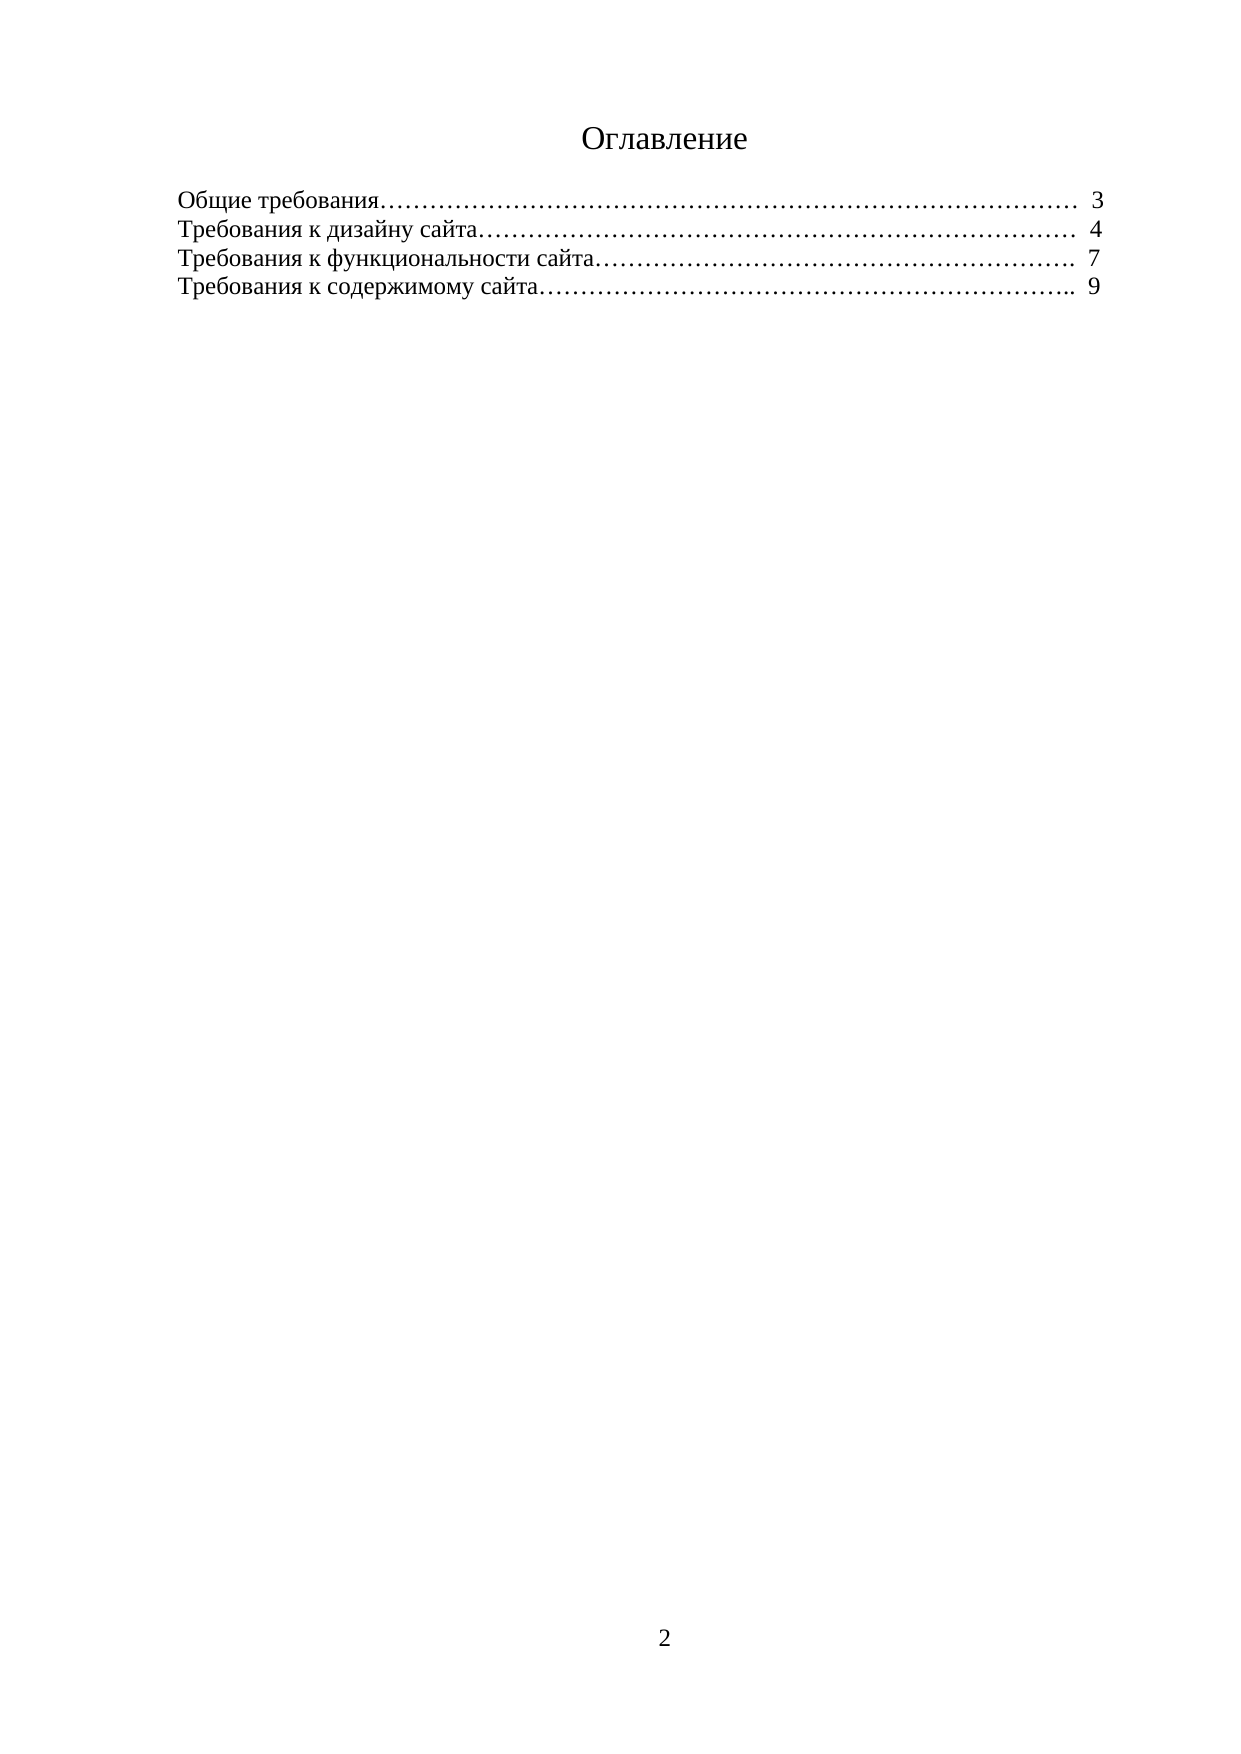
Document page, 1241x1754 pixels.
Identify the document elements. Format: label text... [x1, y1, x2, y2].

text Требования к дизайну сайта……………………………………………………………… 4 [177, 214, 1152, 243]
text Требования к содержимому сайта……………………………………………………….. 9 [177, 271, 1152, 300]
text Оглавление [177, 118, 1152, 156]
text Требования к функциональности сайта…………………………………………………. 7 [177, 243, 1152, 271]
text Общие требования………………………………………………………………………… 3 [177, 185, 1152, 214]
